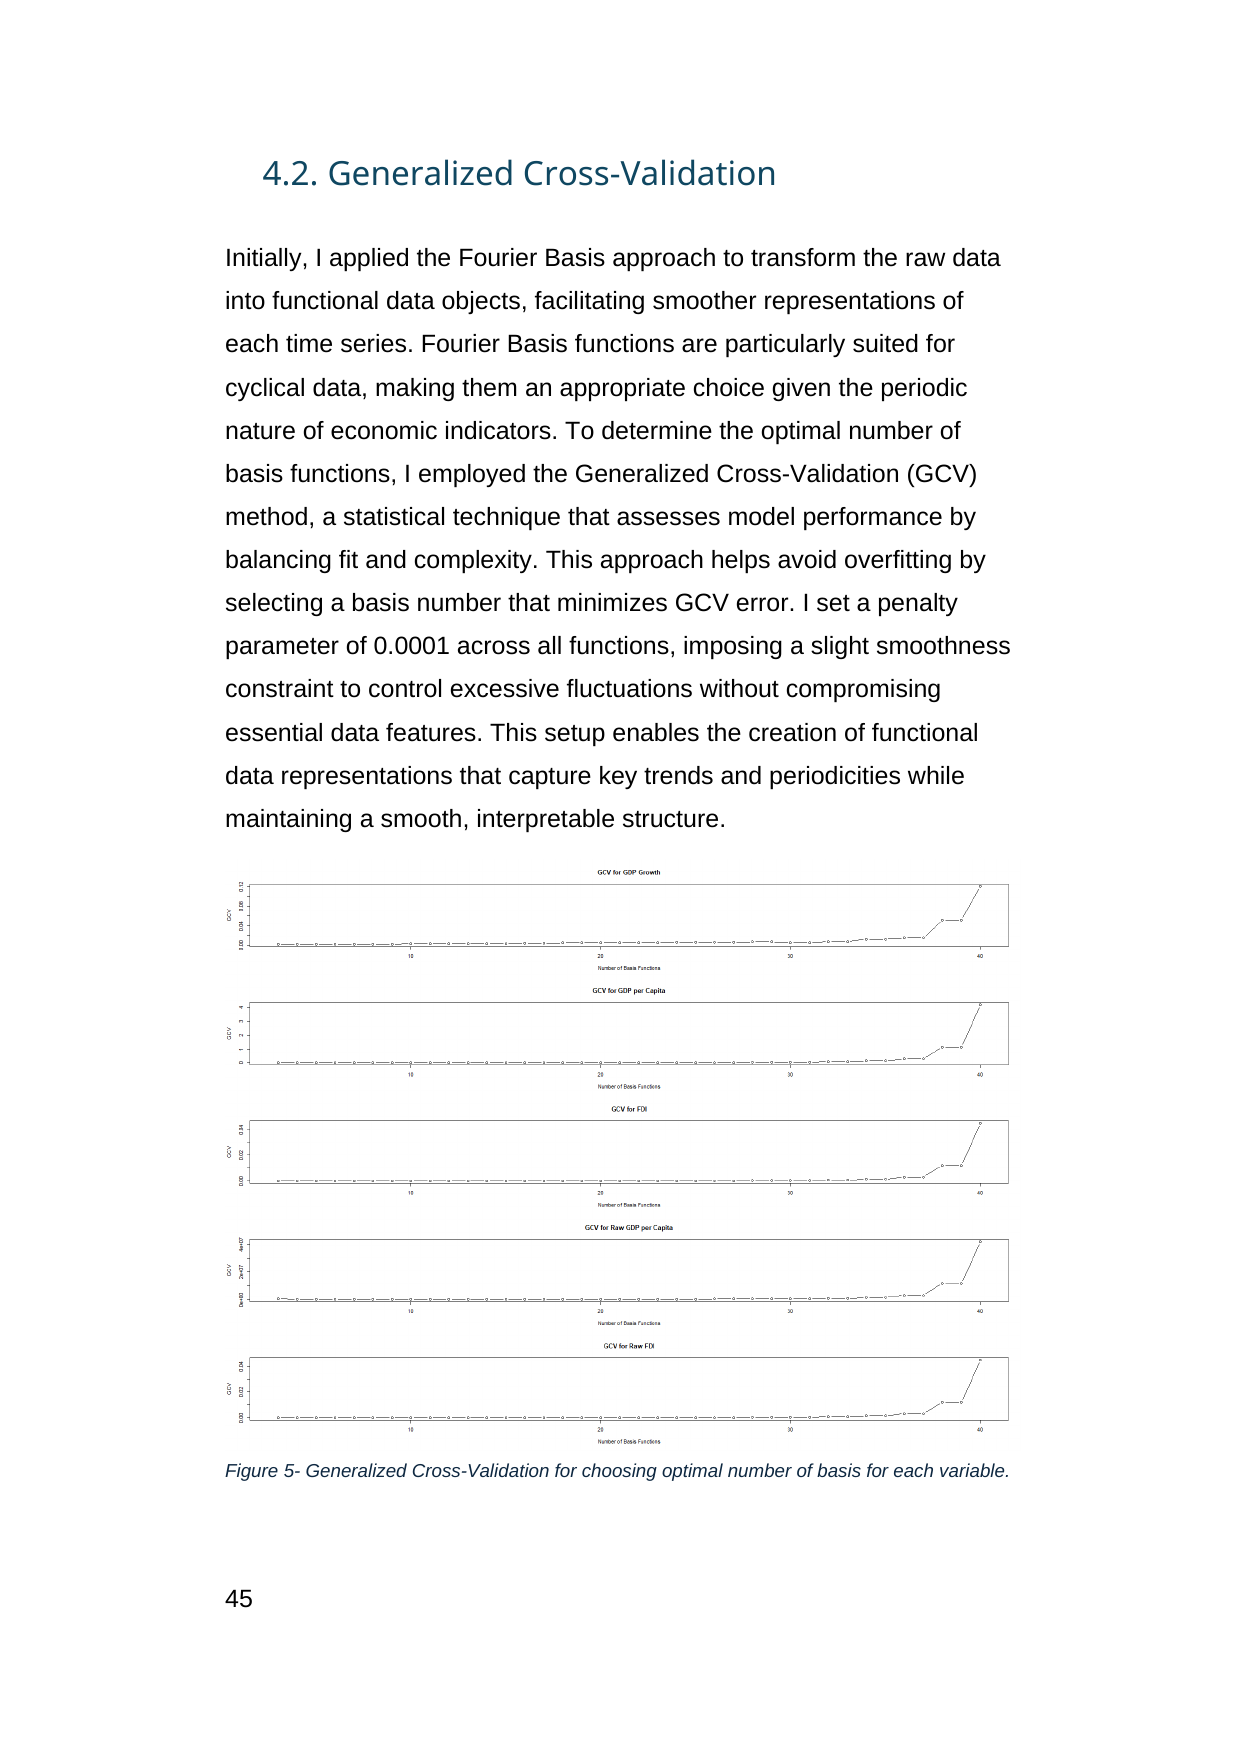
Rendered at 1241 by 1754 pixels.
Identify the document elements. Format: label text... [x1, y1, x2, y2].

subtitle Generalized Cross-Validation [262, 150, 1015, 195]
picture [225, 859, 1021, 1451]
text Initially, I applied the Fourier Basis approach to transform the raw data into functional data objects, facilitating smoother representations of each time series. Fourier Basis functions are particularly suited for cyclical data, making them an appropriate choice given the periodic nature of economic indicators. To determine the optimal number of basis functions, I employed the Generalized Cross-Validation (GCV) method, a statistical technique that assesses model performance by balancing fit and complexity. This approach helps avoid overfitting by selecting a basis number that minimizes GCV error. I set a penalty parameter of 0.0001 across all functions, imposing a slight smoothness constraint to control excessive fluctuations without compromising essential data features. This setup enables the creation of functional data representations that capture key trends and periodicities while maintaining a smooth, interpretable structure. [225, 243, 1015, 832]
